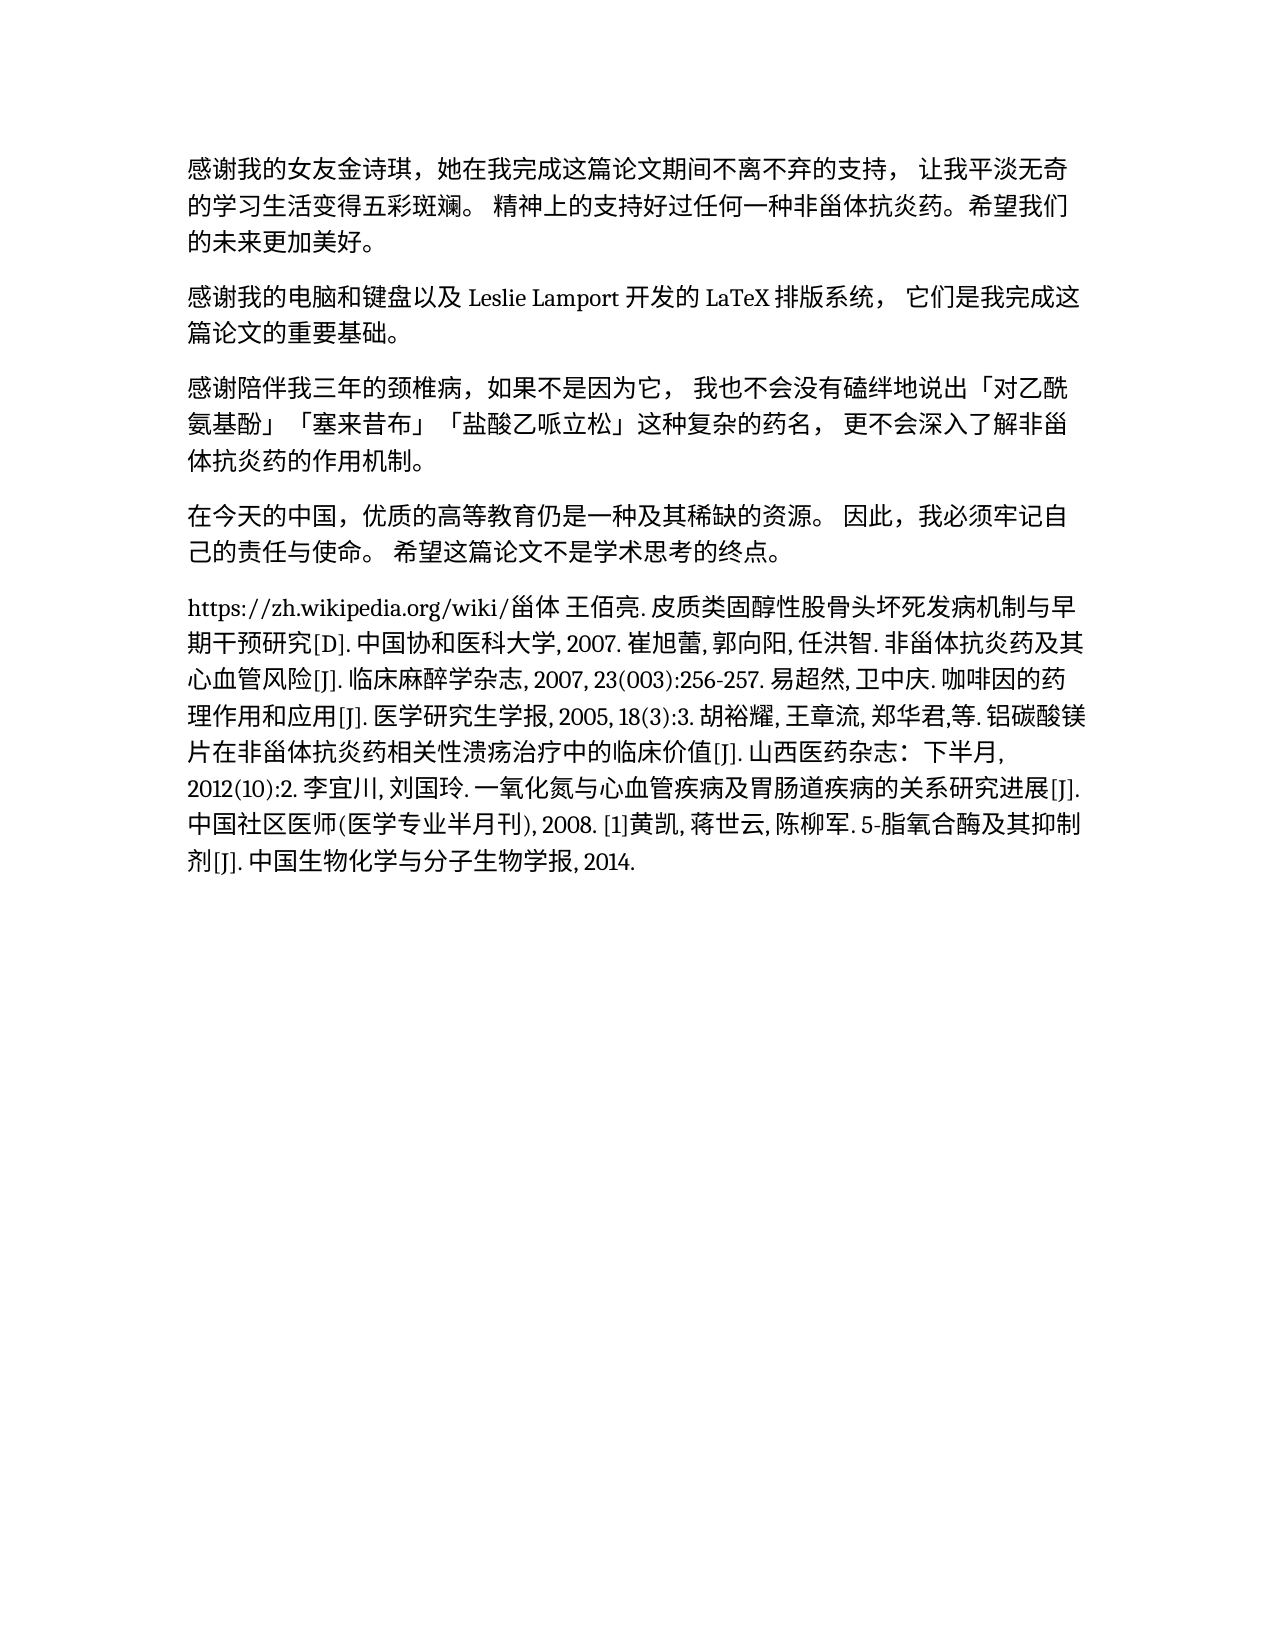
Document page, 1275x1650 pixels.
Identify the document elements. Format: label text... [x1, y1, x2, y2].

text 感谢陪伴我三年的颈椎病，如果不是因为它， 我也不会没有磕绊地说出「对乙酰氨基酚」「塞来昔布」「盐酸乙哌立松」这种复杂的药名， 更不会深入了解非甾体抗炎药的作用机制。 [187, 369, 1087, 477]
text 感谢我的电脑和键盘以及 Leslie Lamport 开发的 LaTeX 排版系统， 它们是我完成这篇论文的重要基础。 [187, 277, 1087, 350]
text 在今天的中国，优质的高等教育仍是一种及其稀缺的资源。 因此，我必须牢记自己的责任与使命。 希望这篇论文不是学术思考的终点。 [187, 496, 1087, 569]
text https://zh.wikipedia.org/wiki/甾体 王佰亮. 皮质类固醇性股骨头坏死发病机制与早期干预研究[D]. 中国协和医科大学, 2007. 崔旭蕾, 郭向阳, 任洪智. 非甾体抗炎药及其心血管风险[J]. 临床麻醉学杂志, 2007, 23(003):256-257. 易超然, 卫中庆. 咖啡因的药理作用和应用[J]. 医学研究生学报, 2005, 18(3):3. 胡裕耀, 王章流, 郑华君,等. 铝碳酸镁片在非甾体抗炎药相关性溃疡治疗中的临床价值[J]. 山西医药杂志：下半月, 2012(10):2. 李宜川, 刘国玲. 一氧化氮与心血管疾病及胃肠道疾病的关系研究进展[J]. 中国社区医师(医学专业半月刊), 2008. [1]黄凯, 蒋世云, 陈柳军. 5-脂氧合酶及其抑制剂[J]. 中国生物化学与分子生物学报, 2014. [187, 587, 1087, 877]
text 感谢我的女友金诗琪，她在我完成这篇论文期间不离不弃的支持， 让我平淡无奇的学习生活变得五彩斑斓。 精神上的支持好过任何一种非甾体抗炎药。希望我们的未来更加美好。 [187, 150, 1087, 259]
